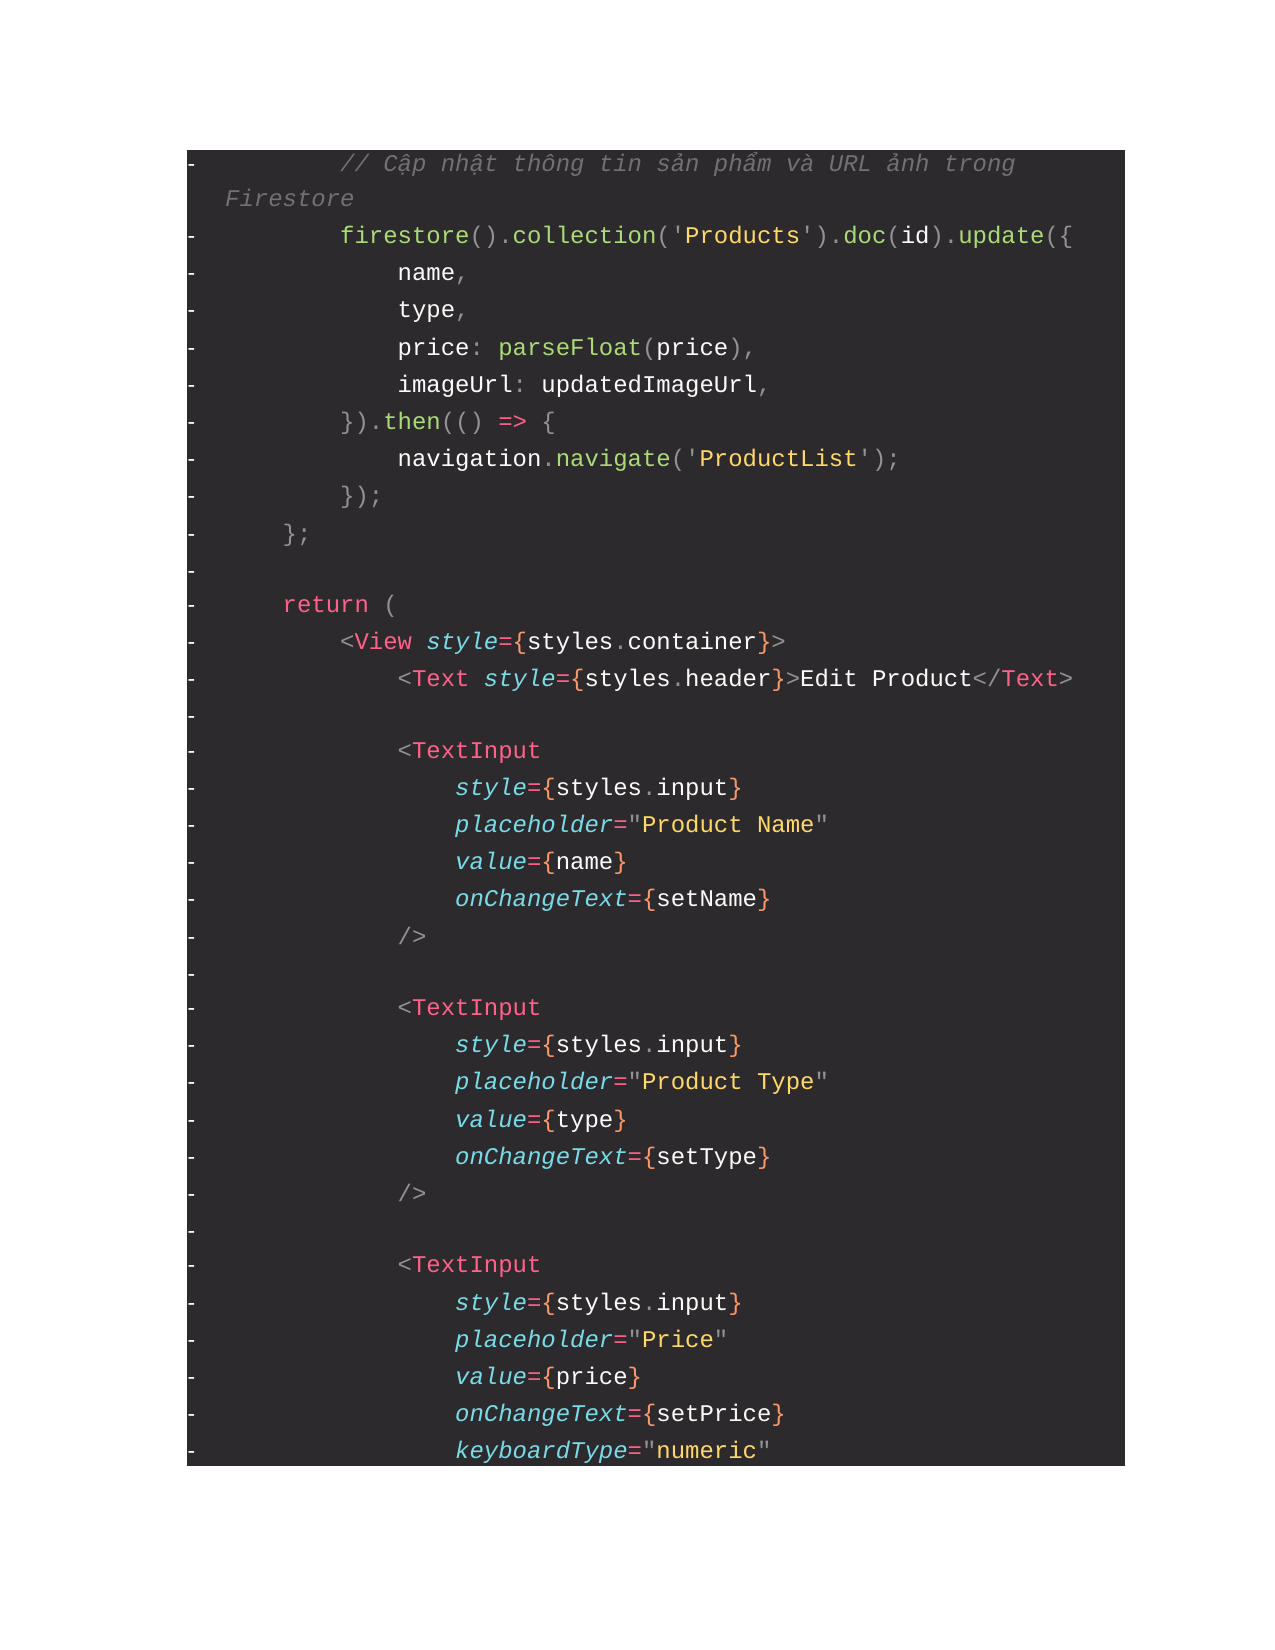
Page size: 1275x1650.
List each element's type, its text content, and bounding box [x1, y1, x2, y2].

list value={type} [187, 1106, 1125, 1134]
list type, [187, 296, 1125, 325]
list style={styles.input} [187, 1031, 1125, 1060]
list firestore().collection('Products').doc(id).update({ [187, 222, 1125, 251]
list return ( [187, 591, 1125, 619]
list navigation.navigate('ProductList'); [187, 445, 1125, 474]
list /> [187, 923, 1125, 951]
list }; [187, 519, 1125, 548]
list style={styles.input} [187, 1288, 1125, 1317]
list value={price} [187, 1363, 1125, 1391]
list <View style={styles.container}> [187, 628, 1125, 657]
list onChangeText={setType} [187, 1143, 1125, 1171]
list }); [187, 482, 1125, 511]
list onChangeText={setName} [187, 885, 1125, 914]
list name, [187, 259, 1125, 288]
list }).then(() => { [187, 408, 1125, 437]
list imageUrl: updatedImageUrl, [187, 371, 1125, 399]
list <Text style={styles.header}>Edit Product</Text> [187, 665, 1125, 694]
list keyboardType="numeric" [187, 1437, 1125, 1466]
list value={name} [187, 848, 1125, 877]
list onChangeText={setPrice} [187, 1400, 1125, 1429]
list <TextInput [187, 737, 1125, 765]
list style={styles.input} [187, 774, 1125, 802]
list placeholder="Product Name" [187, 811, 1125, 840]
list // Cập nhật thông tin sản phẩm và URL ảnh trong Firestore [187, 150, 1125, 214]
list <TextInput [187, 1251, 1125, 1280]
list <TextInput [187, 994, 1125, 1023]
list placeholder="Price" [187, 1326, 1125, 1354]
list price: parseFloat(price), [187, 334, 1125, 362]
list placeholder="Product Type" [187, 1068, 1125, 1097]
list /> [187, 1180, 1125, 1208]
